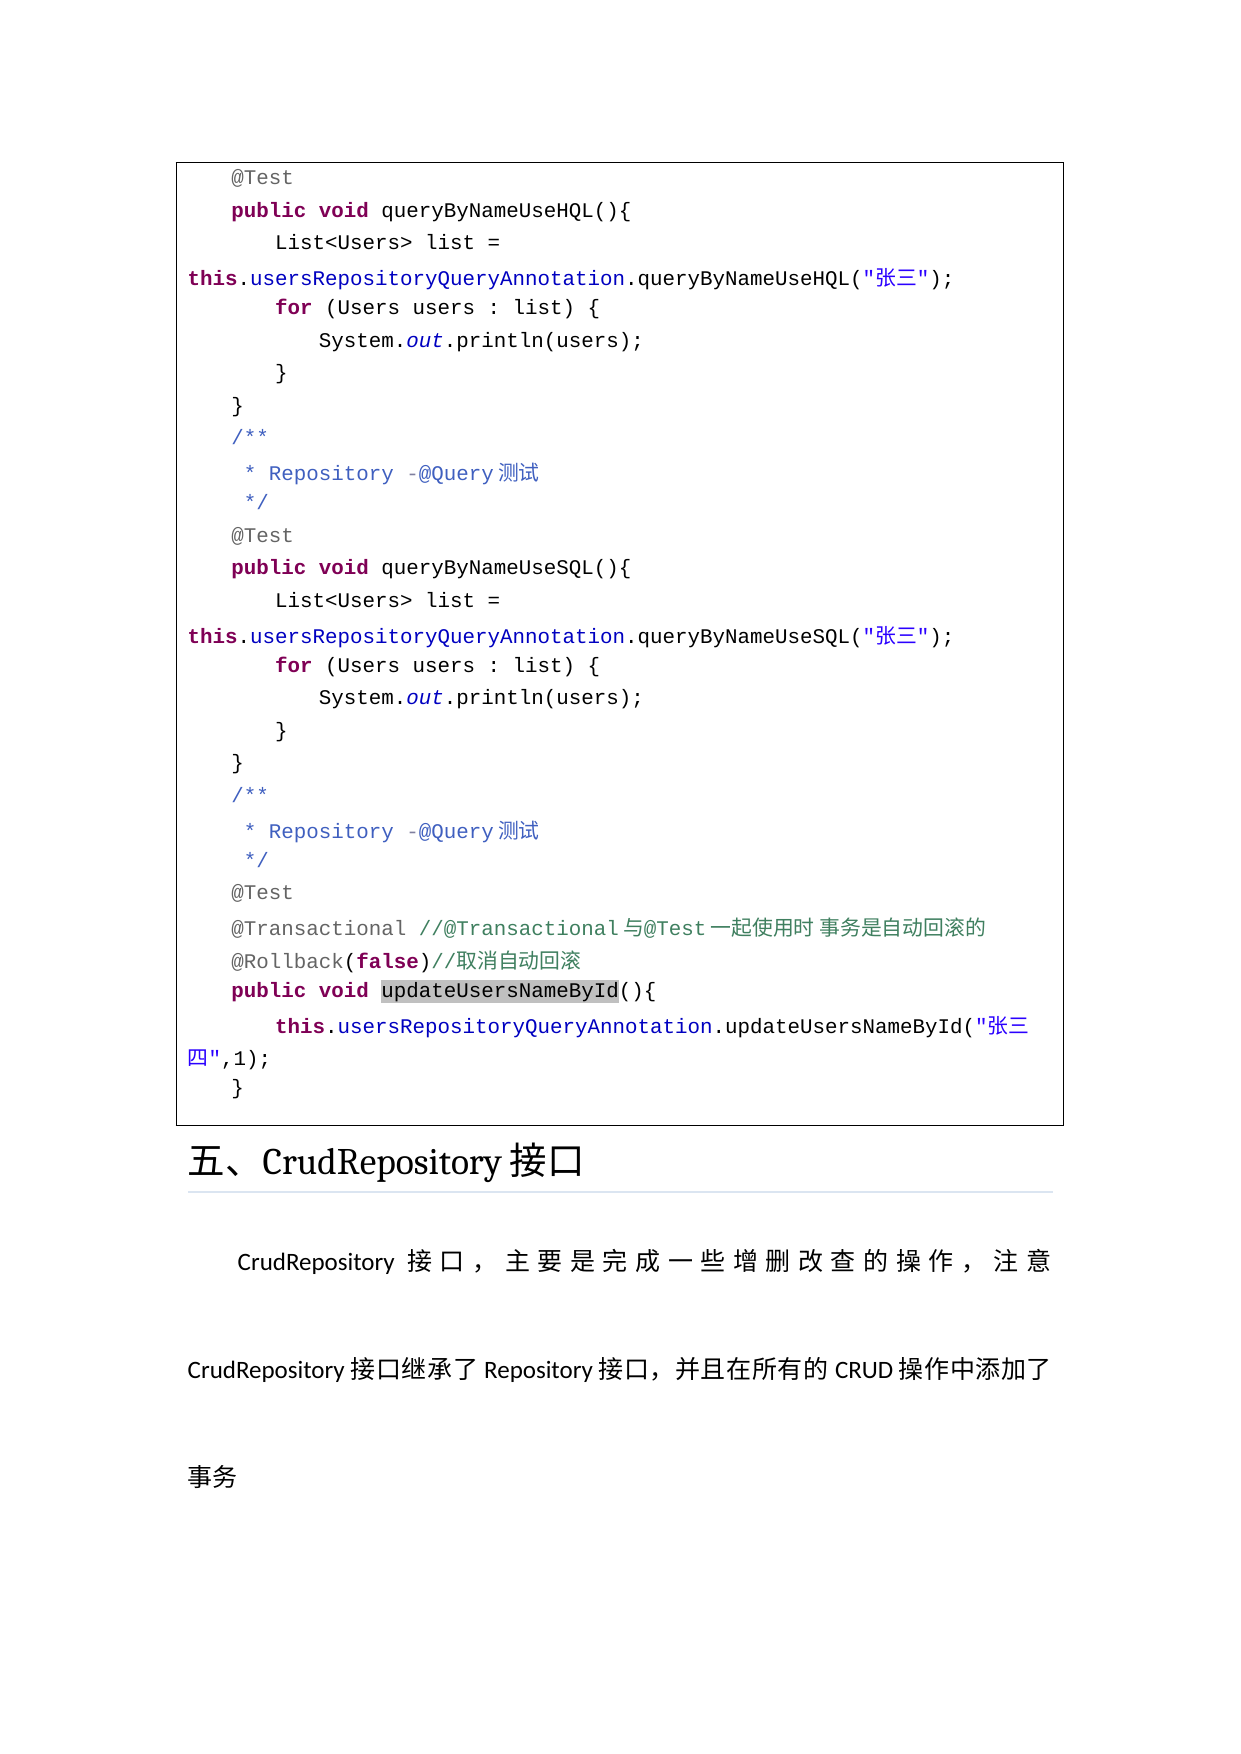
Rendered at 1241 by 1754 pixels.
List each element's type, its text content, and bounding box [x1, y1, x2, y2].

subtitle 五、CrudRepository接口 [187, 1126, 1053, 1193]
text CrudRepository接口，主要是完成一些增删改查的操作，注意CrudRepository接口继承了Repository接口，并且在所有的CRUD操作中添加了事务 [187, 1227, 1053, 1508]
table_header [177, 163, 1063, 1124]
